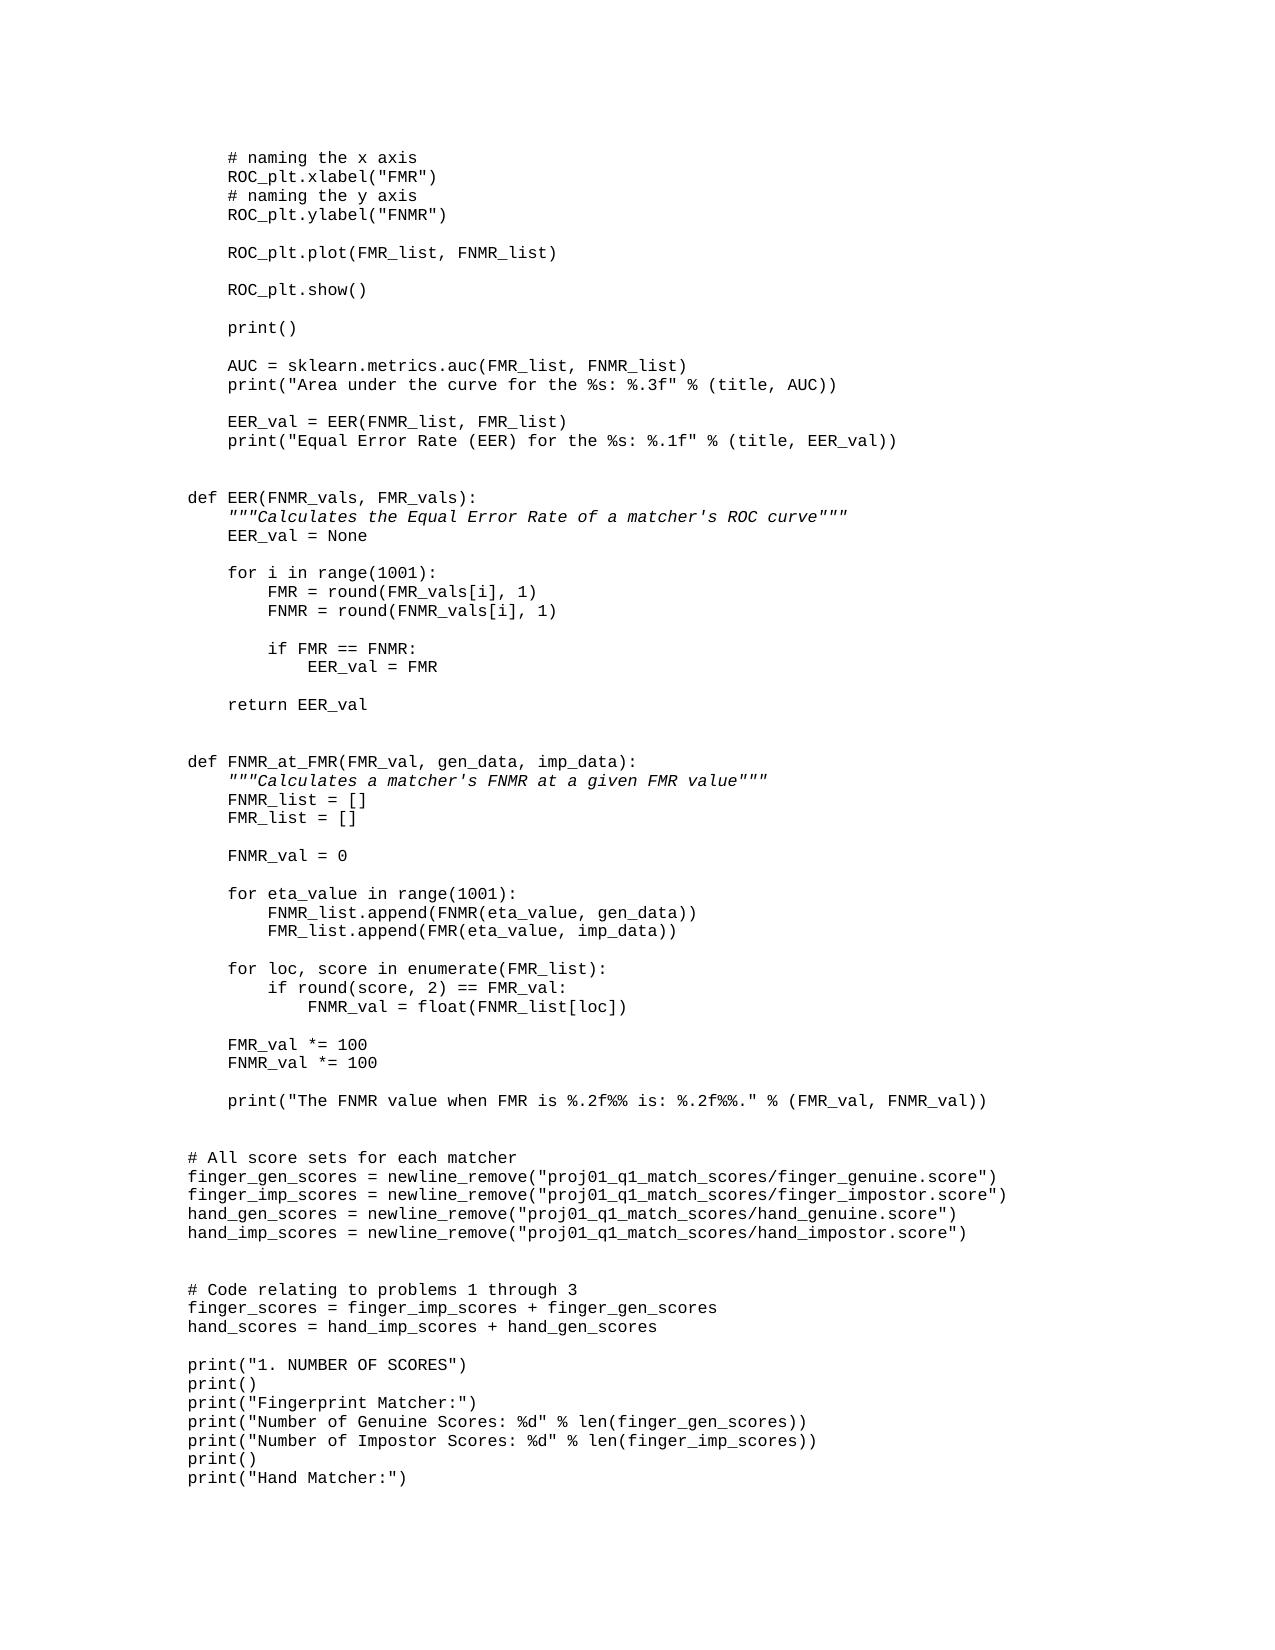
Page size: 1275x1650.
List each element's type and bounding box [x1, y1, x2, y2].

text [187, 150, 1087, 1489]
